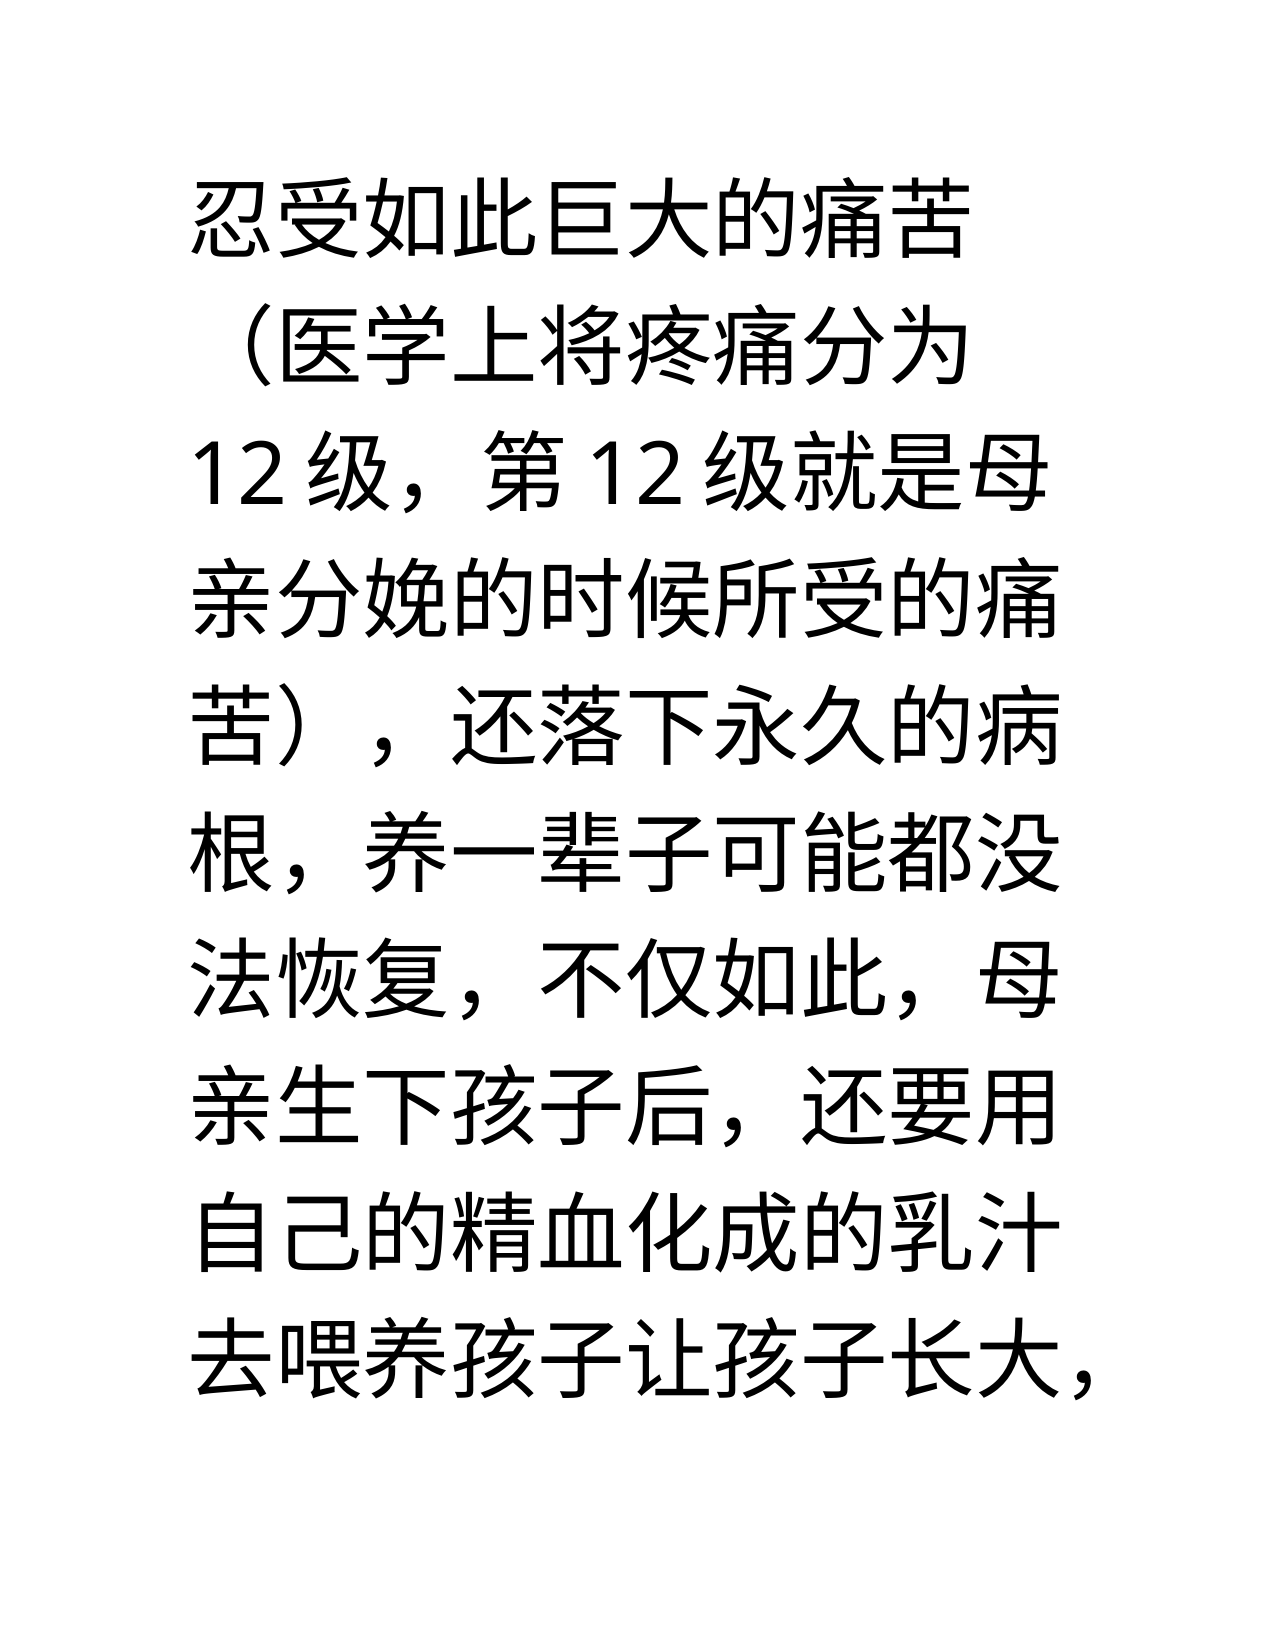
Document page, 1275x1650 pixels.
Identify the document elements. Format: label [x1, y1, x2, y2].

text [187, 150, 1087, 1417]
